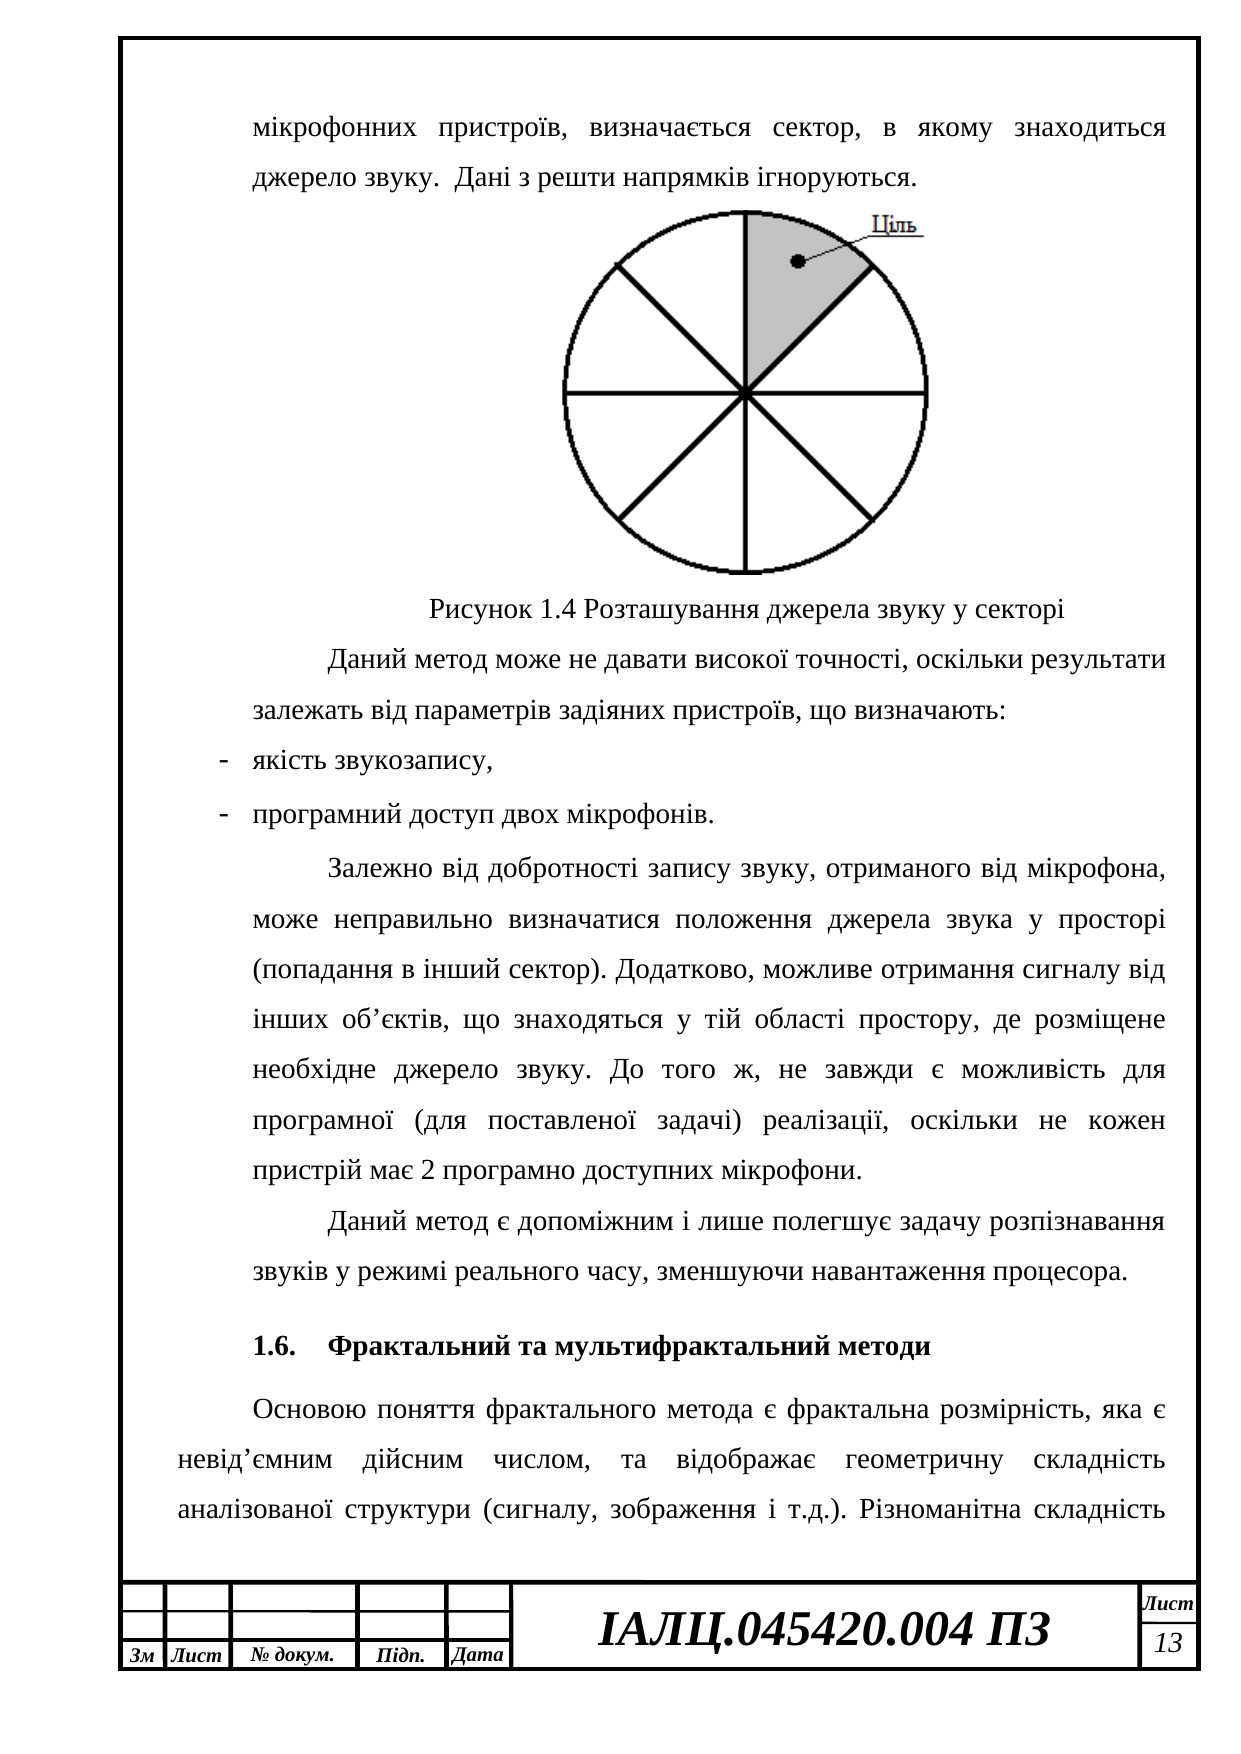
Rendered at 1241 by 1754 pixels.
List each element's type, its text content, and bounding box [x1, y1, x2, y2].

list якість звукозапису, [215, 742, 1167, 778]
text Залежно від добротності запису звуку, отриманого від мікрофона, може неправильно визначатися положення джерела звука у просторі (попадання в інший сектор). Додатково, можливе отримання сигналу від інших об’єктів, що знаходяться у тій області простору, де розміщене необхідне джерело звуку. До того ж, не завжди є можливість для програмної (для поставленої задачі) реалізації, оскільки не кожен пристрій має 2 програмно доступних мікрофони. [252, 850, 1167, 1186]
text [252, 109, 1167, 193]
picture [562, 210, 932, 575]
subtitle Фрактальний та мультифрактальний методи [252, 1328, 1167, 1362]
text Даний метод є допоміжним і лише полегшує задачу розпізнавання звуків у режимі реального часу, зменшуючи навантаження процесора. [252, 1203, 1167, 1286]
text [177, 1391, 1167, 1525]
text Даний метод може не давати високої точності, оскільки результати залежать від параметрів задіяних пристроїв, що визначають: [252, 642, 1167, 726]
text Рисунок 1.4 Розташування джерела звуку у секторі [252, 591, 1167, 625]
list програмний доступ двох мікрофонів. [215, 796, 1167, 832]
